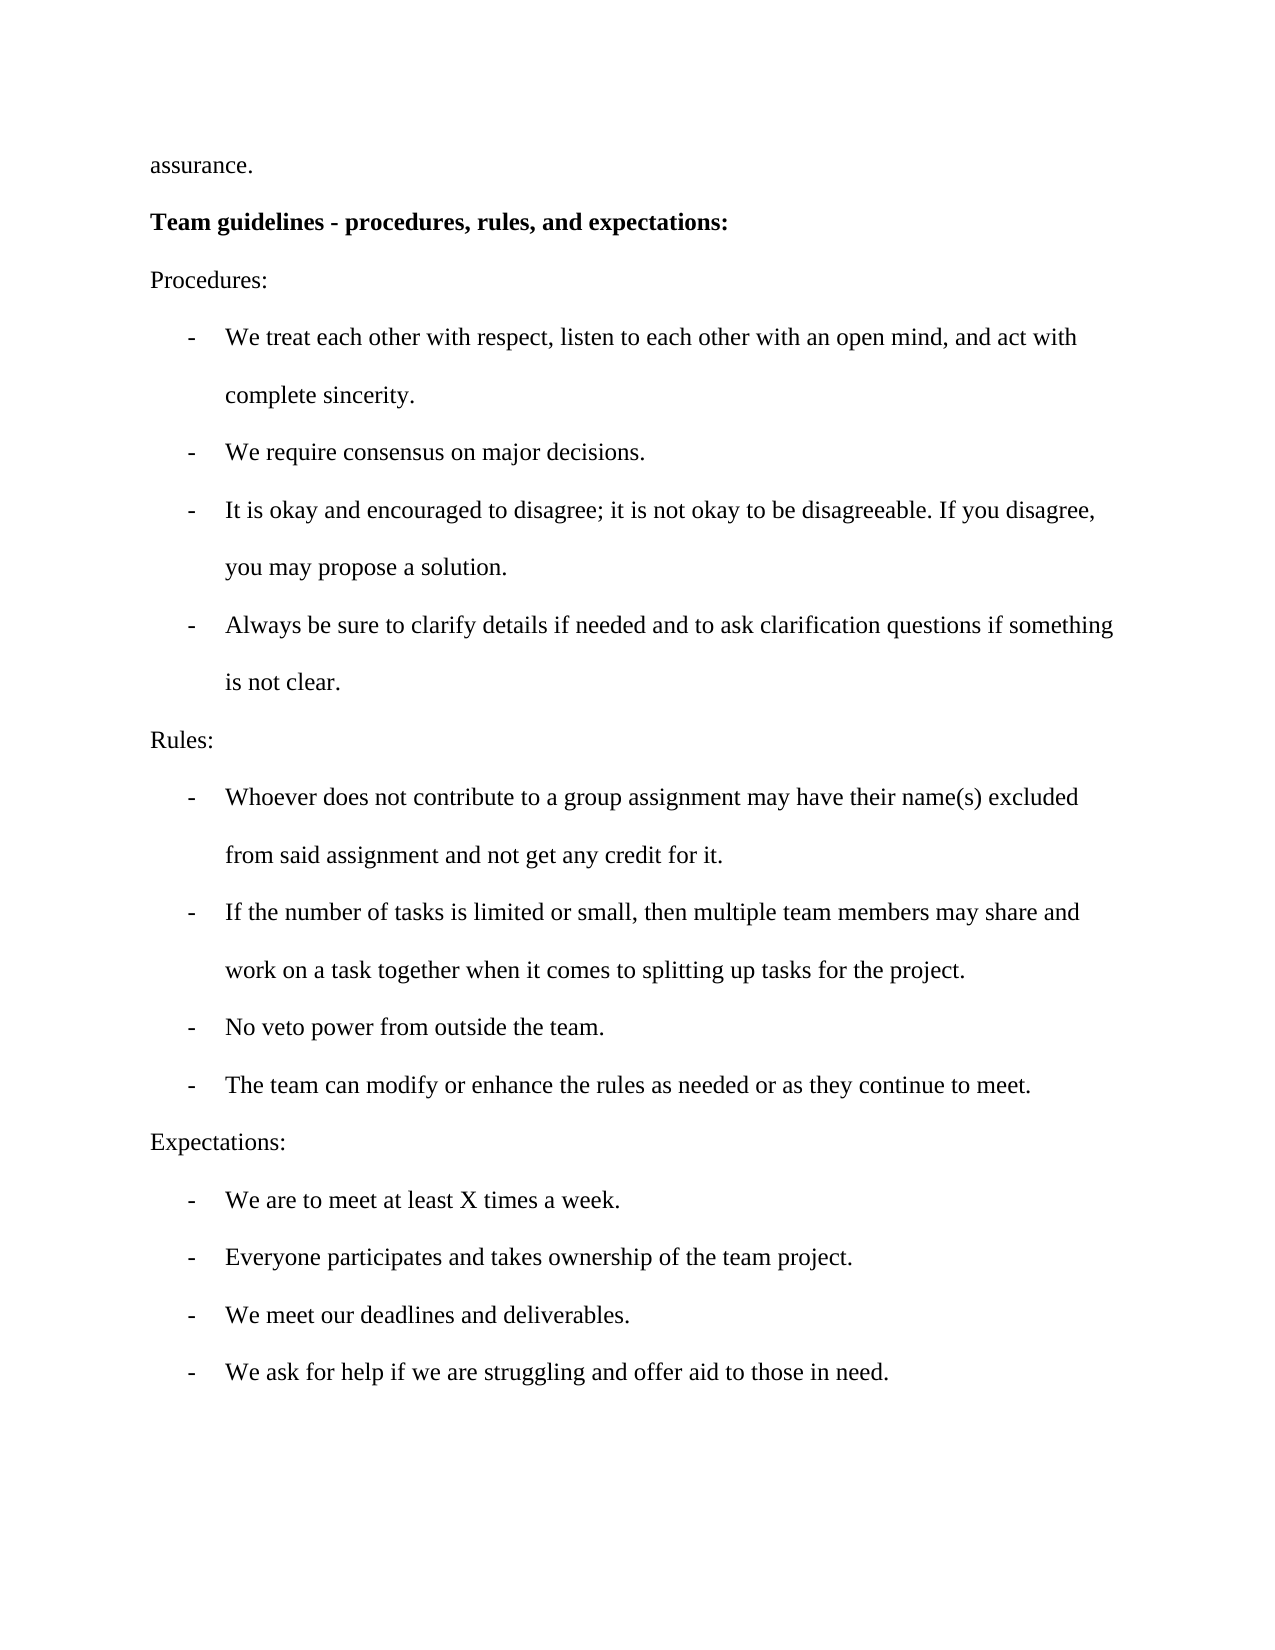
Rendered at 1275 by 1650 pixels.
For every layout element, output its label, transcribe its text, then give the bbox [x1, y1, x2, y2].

list No veto power from outside the team. [187, 1012, 1125, 1041]
list We are to meet at least X times a week. [187, 1185, 1125, 1214]
list Always be sure to clarify details if needed and to ask clarification questions if something is not clear. [187, 610, 1125, 696]
list We treat each other with respect, listen to each other with an open mind, and act with complete sincerity. [187, 322, 1125, 409]
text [150, 150, 1125, 179]
text Procedures: [150, 265, 1125, 294]
text Rules: [150, 725, 1125, 754]
list Whoever does not contribute to a group assignment may have their name(s) excluded from said assignment and not get any credit for it. [187, 782, 1125, 869]
list It is okay and encouraged to disagree; it is not okay to be disagreeable. If you disagree, you may propose a solution. [187, 495, 1125, 581]
text Expectations: [150, 1127, 1125, 1156]
list We ask for help if we are struggling and offer aid to those in need. [187, 1357, 1125, 1386]
list We meet our deadlines and deliverables. [187, 1300, 1125, 1329]
list The team can modify or enhance the rules as needed or as they continue to meet. [187, 1070, 1125, 1099]
list Everyone participates and takes ownership of the team project. [187, 1242, 1125, 1271]
list We require consensus on major decisions. [187, 437, 1125, 466]
text Team guidelines - procedures, rules, and expectations: [150, 207, 1125, 236]
list If the number of tasks is limited or small, then multiple team members may share and work on a task together when it comes to splitting up tasks for the project. [187, 897, 1125, 984]
